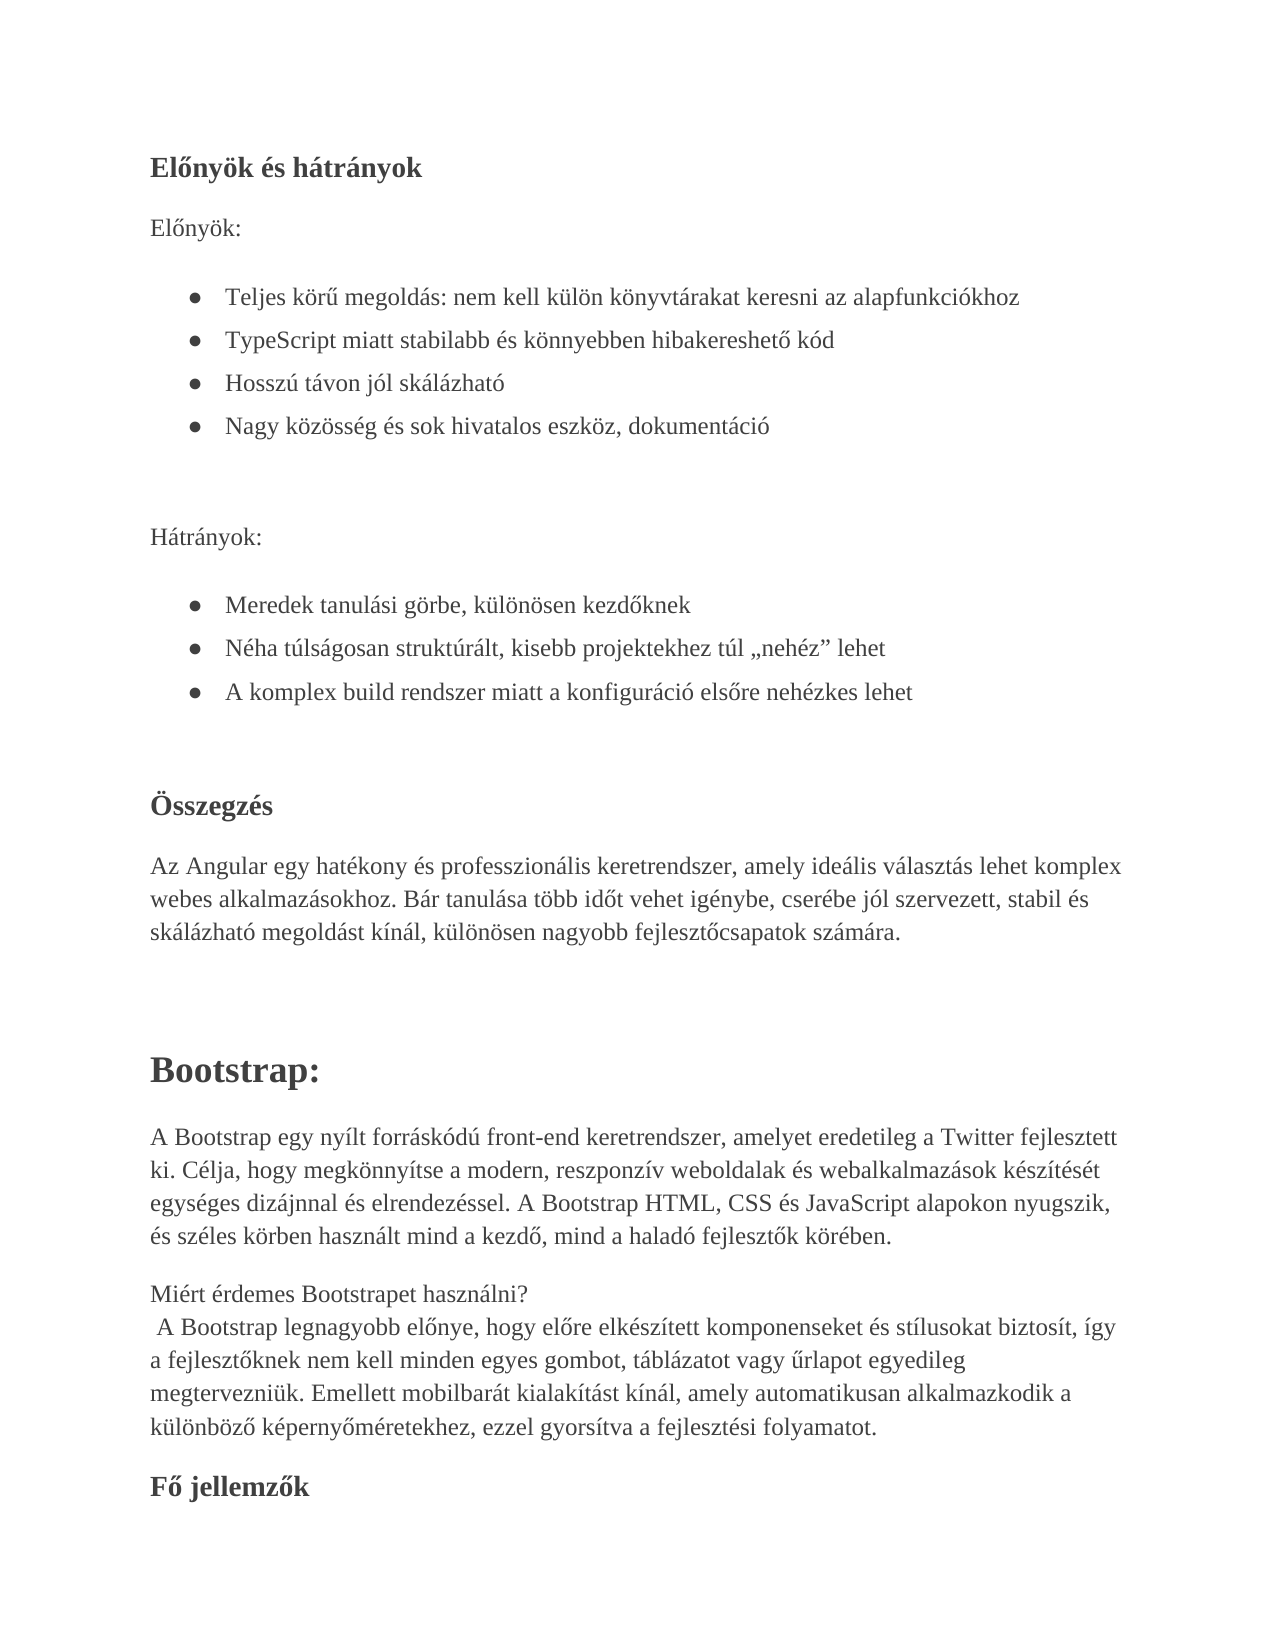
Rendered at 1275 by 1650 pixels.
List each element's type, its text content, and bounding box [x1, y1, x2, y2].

text Miért érdemes Bootstrapet használni? A Bootstrap legnagyobb előnye, hogy előre elkészített komponenseket és stílusokat biztosít, így a fejlesztőknek nem kell minden egyes gombot, táblázatot vagy űrlapot egyedileg megtervezniük. Emellett mobilbarát kialakítást kínál, amely automatikusan alkalmazkodik a különböző képernyőméretekhez, ezzel gyorsítva a fejlesztési folyamatot. [150, 1279, 1125, 1440]
list A komplex build rendszer miatt a konfiguráció elsőre nehézkes lehet [187, 677, 1125, 748]
subtitle Összegzés [150, 788, 1125, 821]
list Meredek tanulási görbe, különösen kezdőknek [187, 590, 1125, 619]
list Teljes körű megoldás: nem kell külön könyvtárakat keresni az alapfunkciókhoz [187, 282, 1125, 310]
text Előnyök: [150, 213, 1125, 242]
subtitle Fő jellemzők [150, 1469, 1125, 1503]
text Hátrányok: [150, 522, 1125, 551]
list Néha túlságosan struktúrált, kisebb projektekhez túl „nehéz” lehet [187, 633, 1125, 662]
subtitle Előnyök és hátrányok [150, 150, 1125, 183]
list Nagy közösség és sok hivatalos eszköz, dokumentáció [187, 411, 1125, 483]
list TypeScript miatt stabilabb és könnyebben hibakereshető kód [187, 325, 1125, 353]
subtitle Bootstrap: [150, 1048, 1125, 1091]
text Az Angular egy hatékony és professzionális keretrendszer, amely ideális választás lehet komplex webes alkalmazásokhoz. Bár tanulása több időt vehet igénybe, cserébe jól szervezett, stabil és skálázható megoldást kínál, különösen nagyobb fejlesztőcsapatok számára. [150, 851, 1125, 946]
list Hosszú távon jól skálázható [187, 368, 1125, 397]
text A Bootstrap egy nyílt forráskódú front-end keretrendszer, amelyet eredetileg a Twitter fejlesztett ki. Célja, hogy megkönnyítse a modern, reszponzív weboldalak és webalkalmazások készítését egységes dizájnnal és elrendezéssel. A Bootstrap HTML, CSS és JavaScript alapokon nyugszik, és széles körben használt mind a kezdő, mind a haladó fejlesztők körében. [150, 1122, 1125, 1250]
